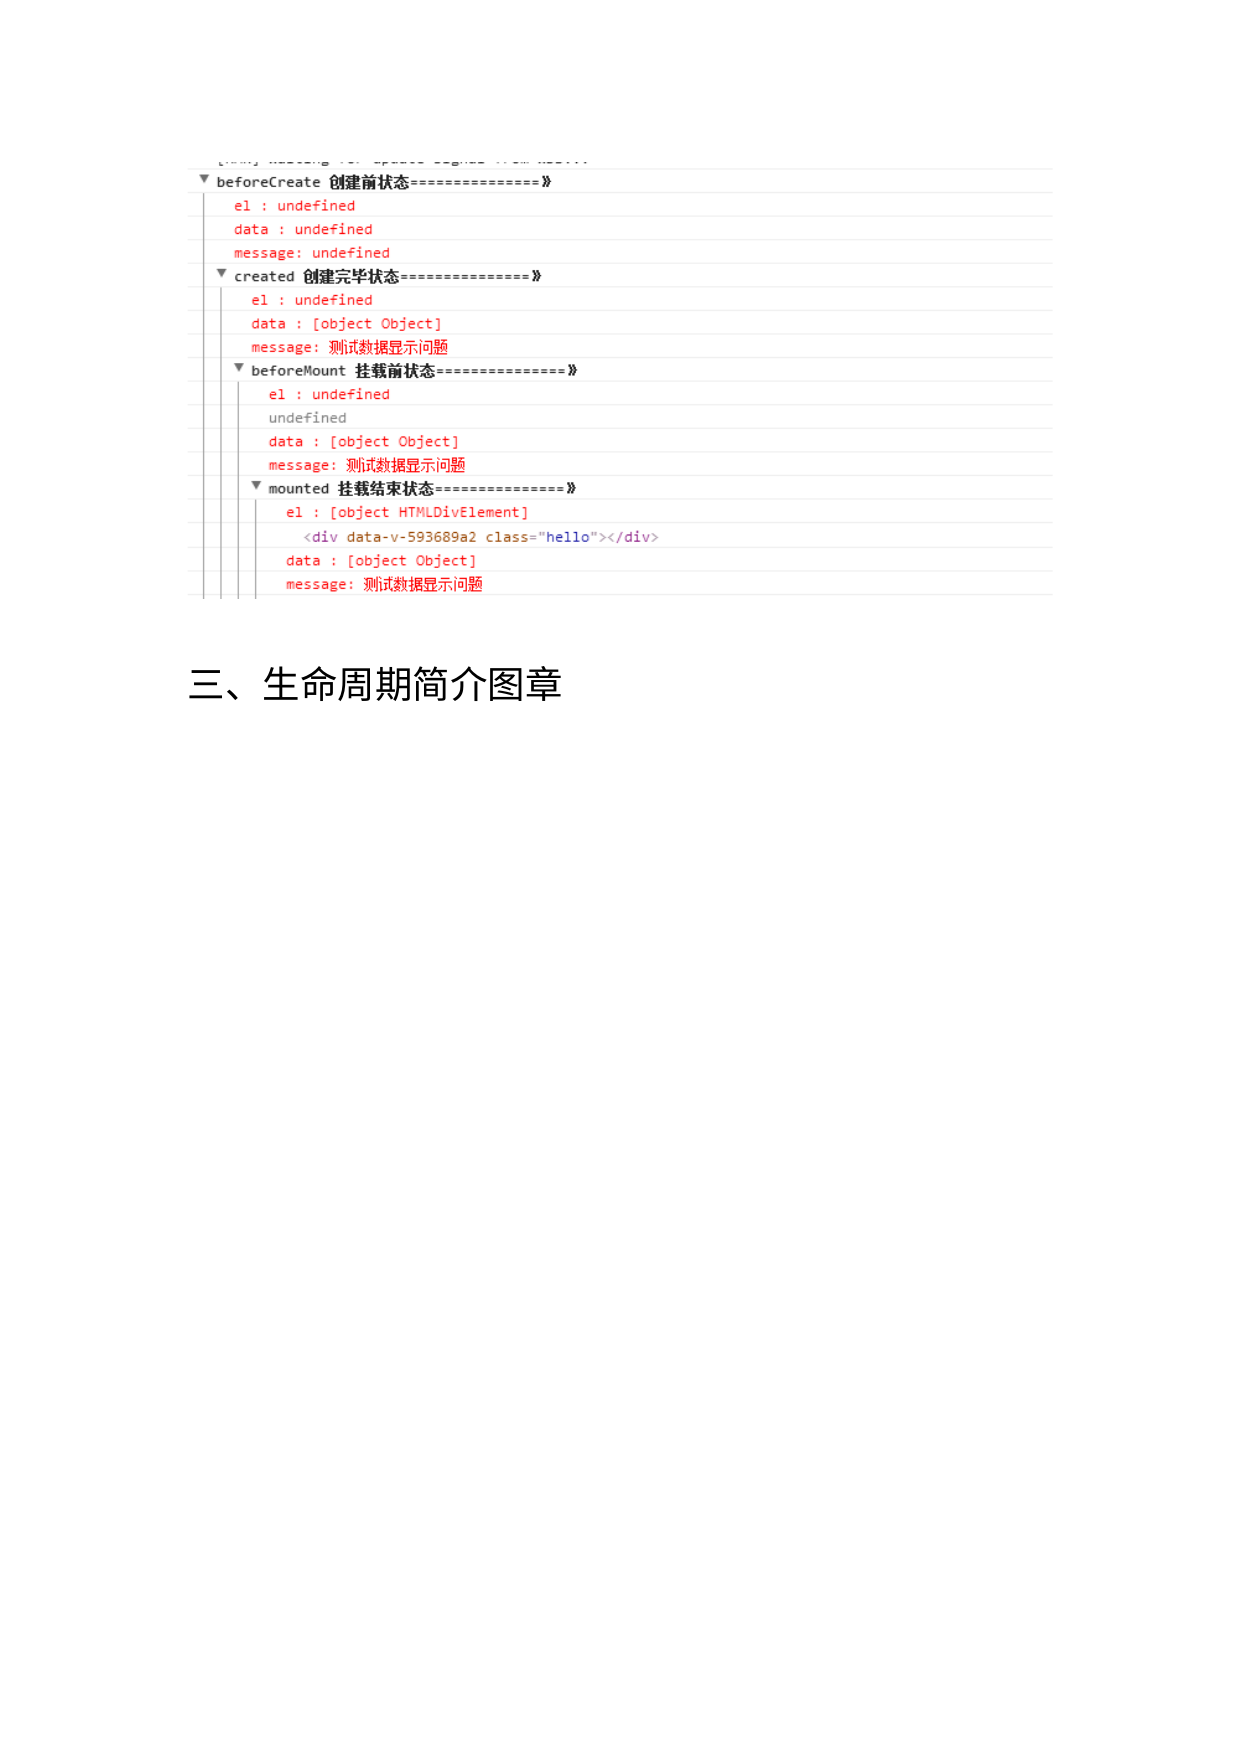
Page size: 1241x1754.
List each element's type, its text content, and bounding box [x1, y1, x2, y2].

picture [187, 162, 1053, 599]
text 三、生命周期简介图章 [187, 649, 1053, 714]
